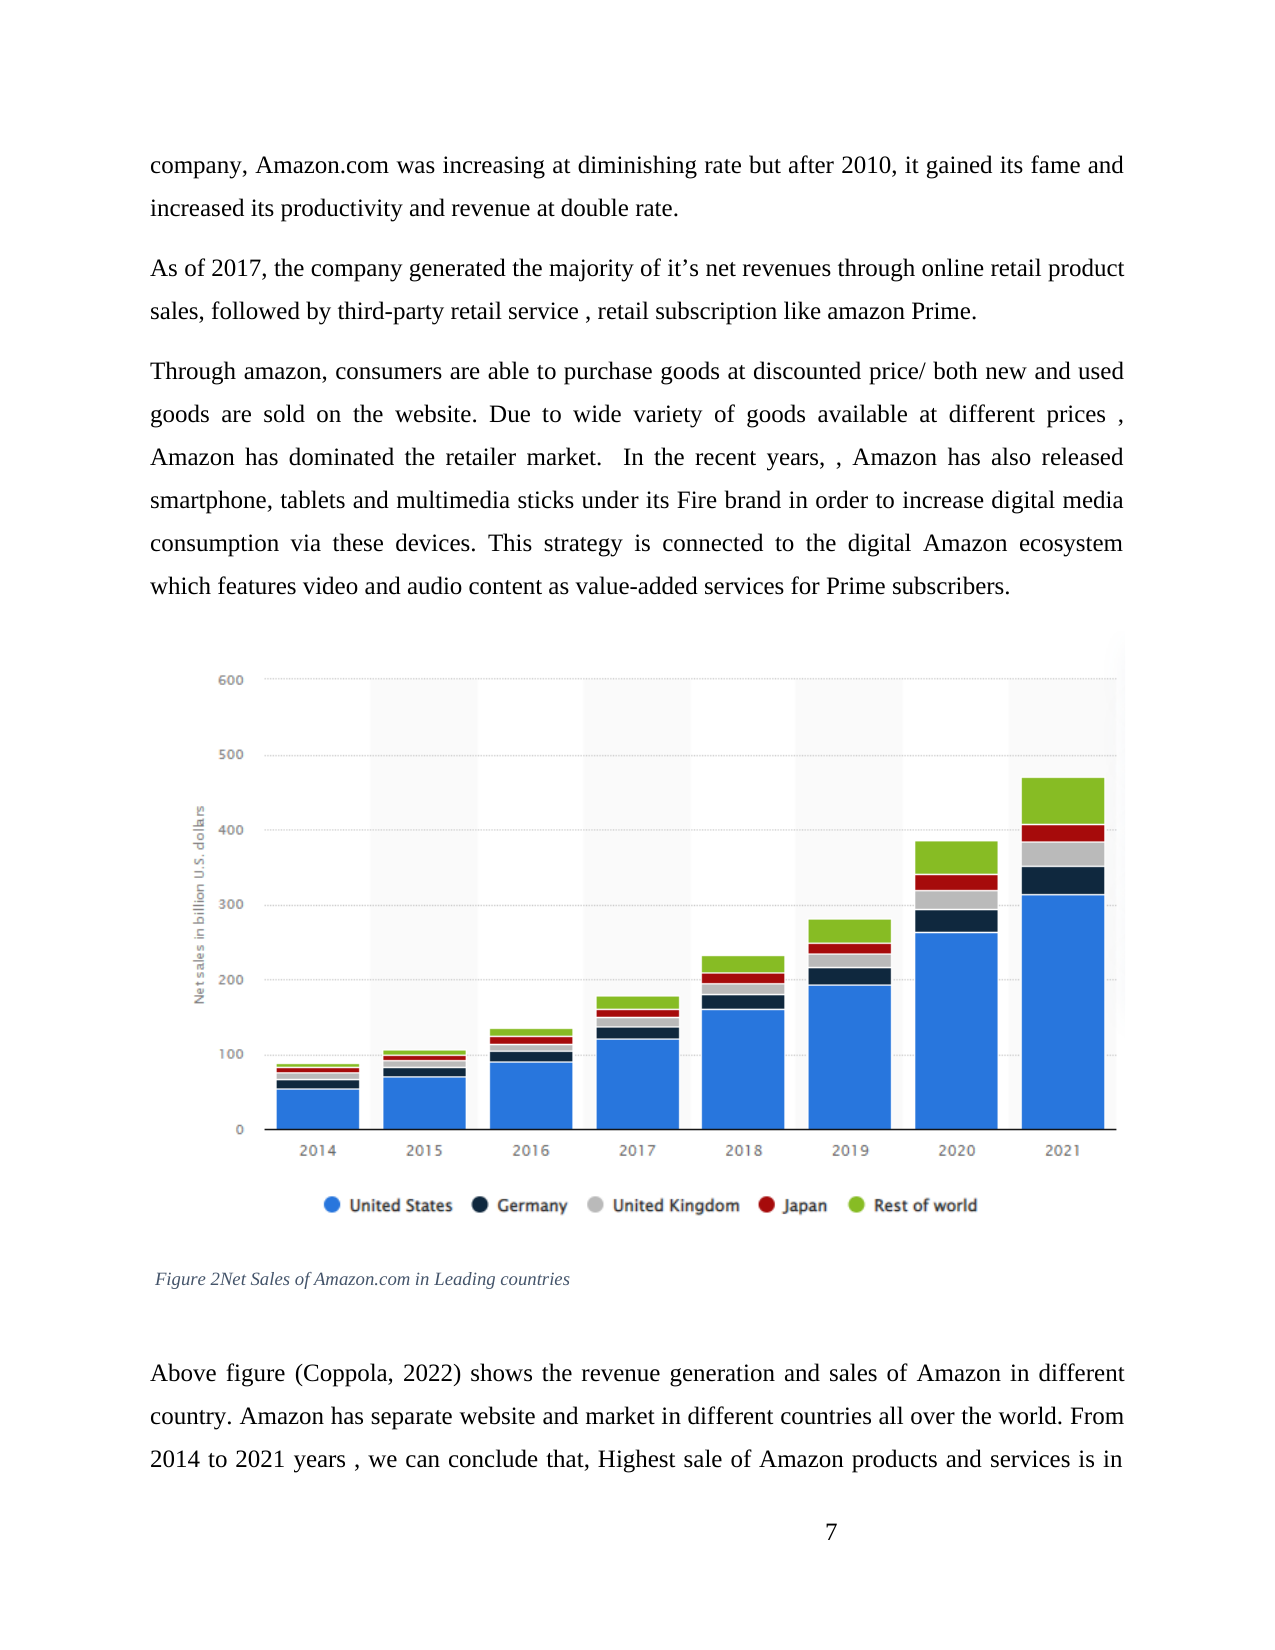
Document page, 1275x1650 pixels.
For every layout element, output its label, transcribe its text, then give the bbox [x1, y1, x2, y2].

picture [150, 631, 1125, 1237]
text Through amazon, consumers are able to purchase goods at discounted price/ both new and used goods are sold on the website. Due to wide variety of goods available at different prices , Amazon has dominated the retailer market. In the recent years, , Amazon has also released smartphone, tablets and multimedia sticks under its Fire brand in order to increase digital media consumption via these devices. This strategy is connected to the digital Amazon ecosystem which features video and audio content as value-added services for Prime subscribers. [150, 356, 1125, 600]
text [150, 1358, 1125, 1473]
text Figure 2Net Sales of Amazon.com in Leading countries [150, 1268, 1125, 1289]
text As of 2017, the company generated the majority of it’s net revenues through online retail product sales, followed by third-party retail service , retail subscription like amazon Prime. [150, 253, 1125, 325]
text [150, 150, 1125, 222]
